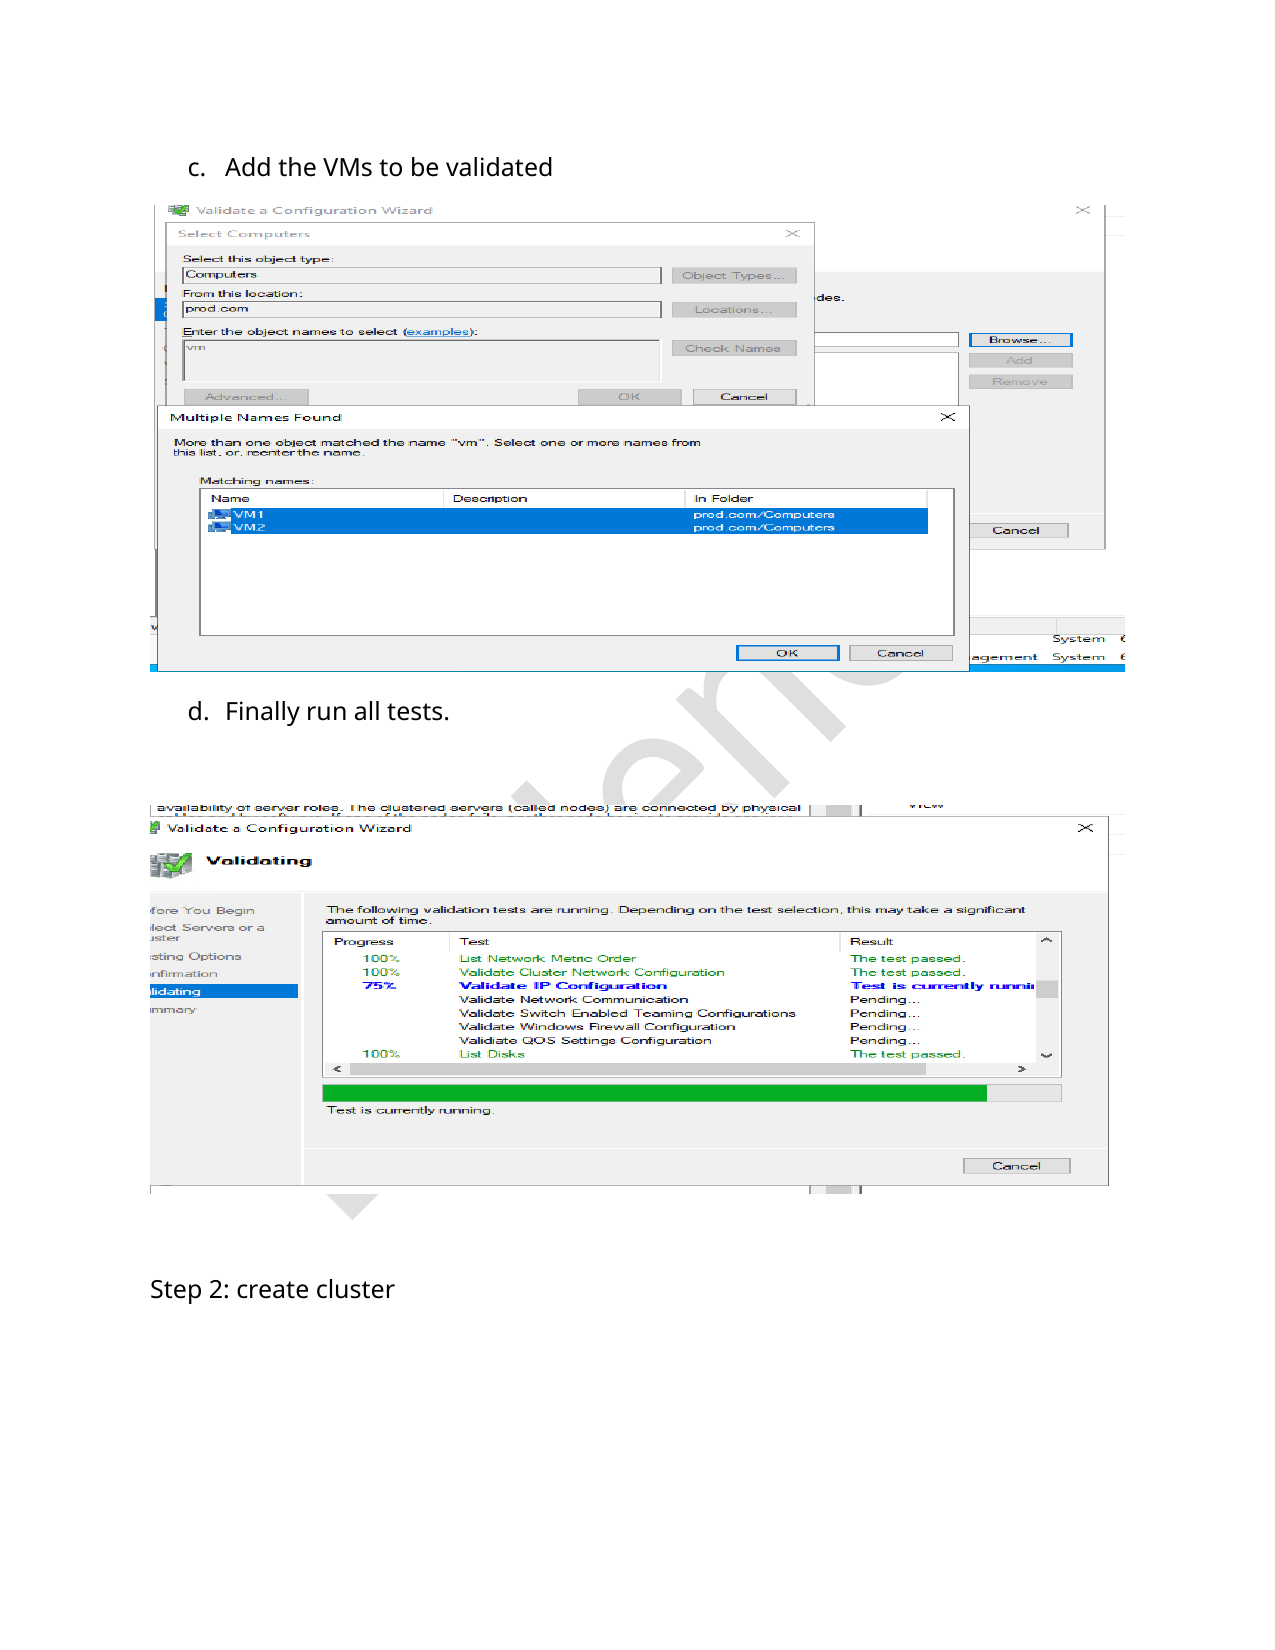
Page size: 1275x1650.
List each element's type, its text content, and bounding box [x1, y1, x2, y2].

list Add the VMs to be validated [187, 150, 1125, 184]
picture [150, 805, 1125, 1194]
list Finally run all tests. [187, 693, 1125, 727]
text Step 2: create cluster [150, 1272, 1125, 1306]
picture [150, 205, 1125, 672]
